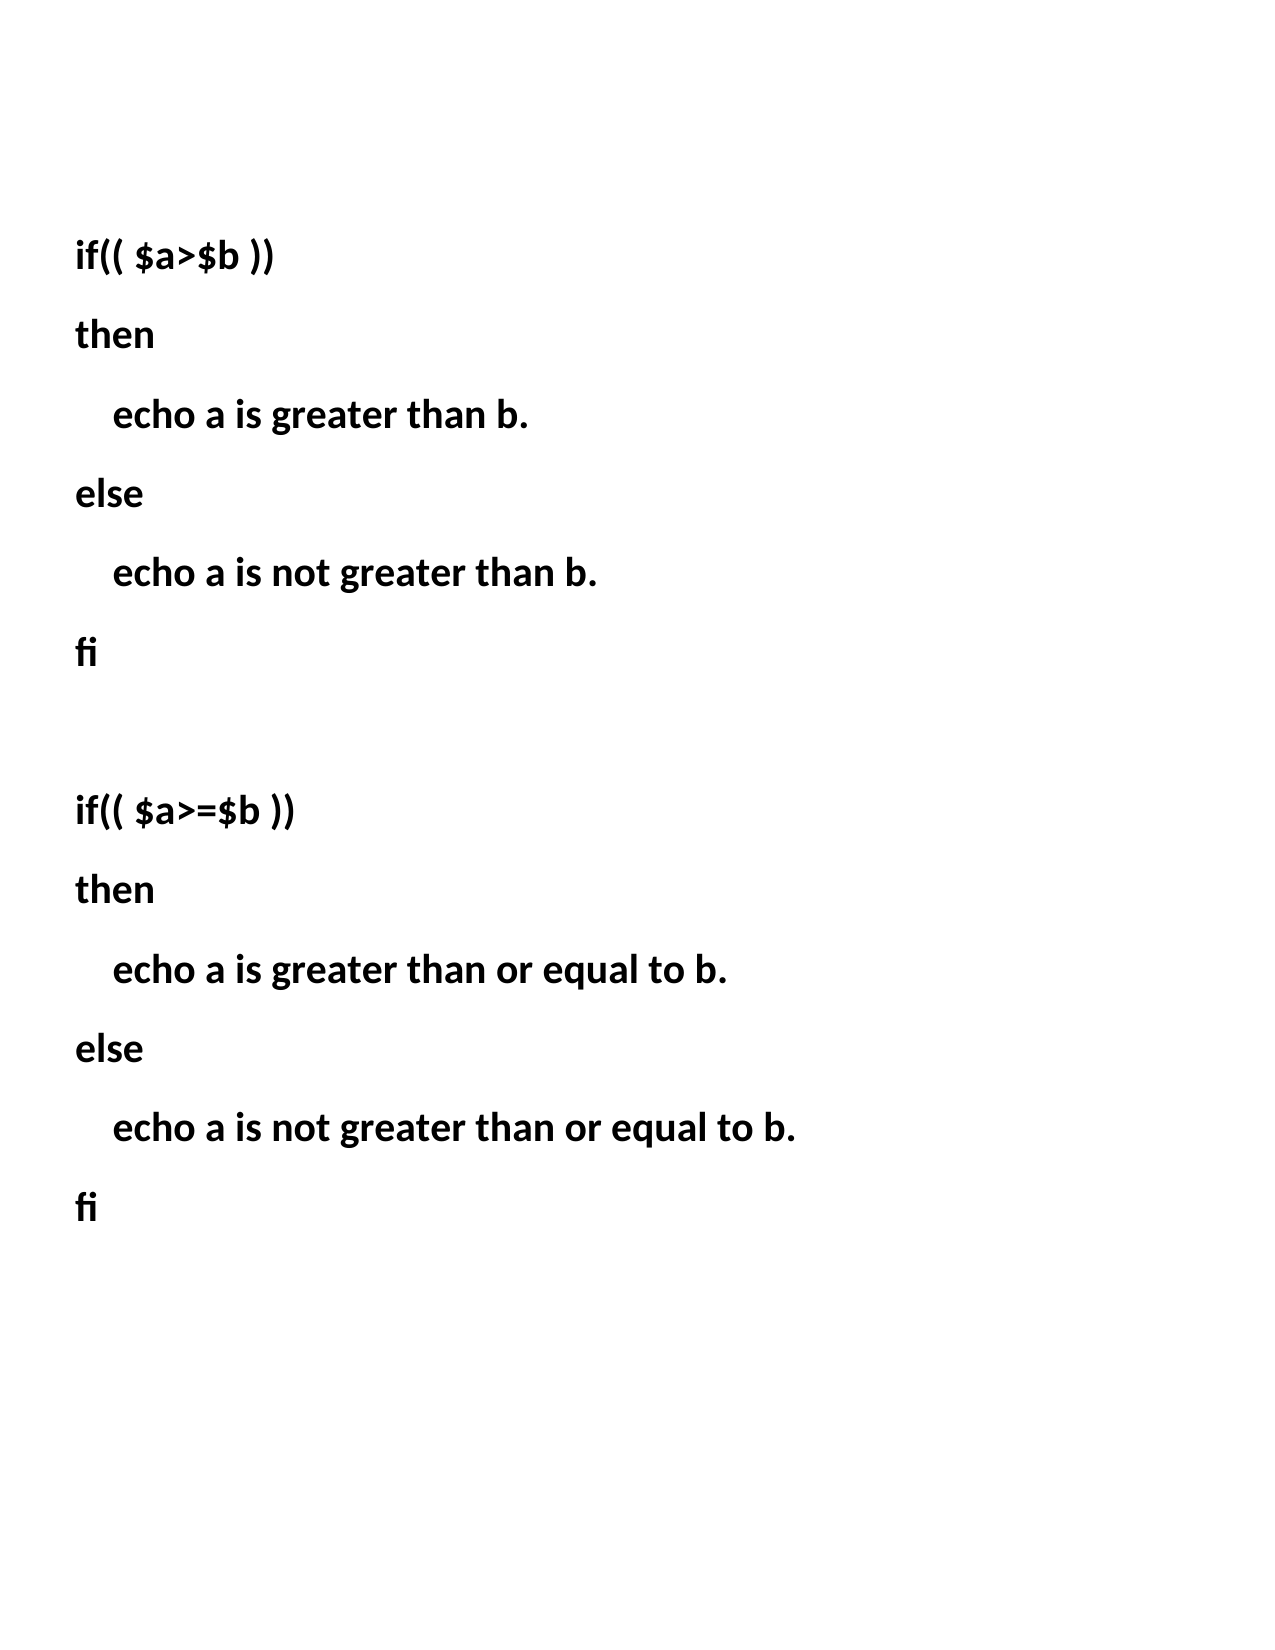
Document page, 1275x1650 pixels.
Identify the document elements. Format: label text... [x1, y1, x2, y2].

text echo a is greater than or equal to b. [75, 943, 1219, 993]
text echo a is not greater than b. [75, 546, 1219, 597]
text else [75, 467, 1219, 518]
text echo a is greater than b. [75, 388, 1219, 439]
text if(( $a>=$b )) [75, 784, 1219, 835]
text else [75, 1022, 1219, 1073]
text fi [75, 626, 1219, 676]
text if(( $a>$b )) [75, 229, 1219, 280]
text fi [75, 1181, 1219, 1231]
text then [75, 308, 1219, 359]
text echo a is not greater than or equal to b. [75, 1101, 1219, 1152]
text then [75, 863, 1219, 914]
